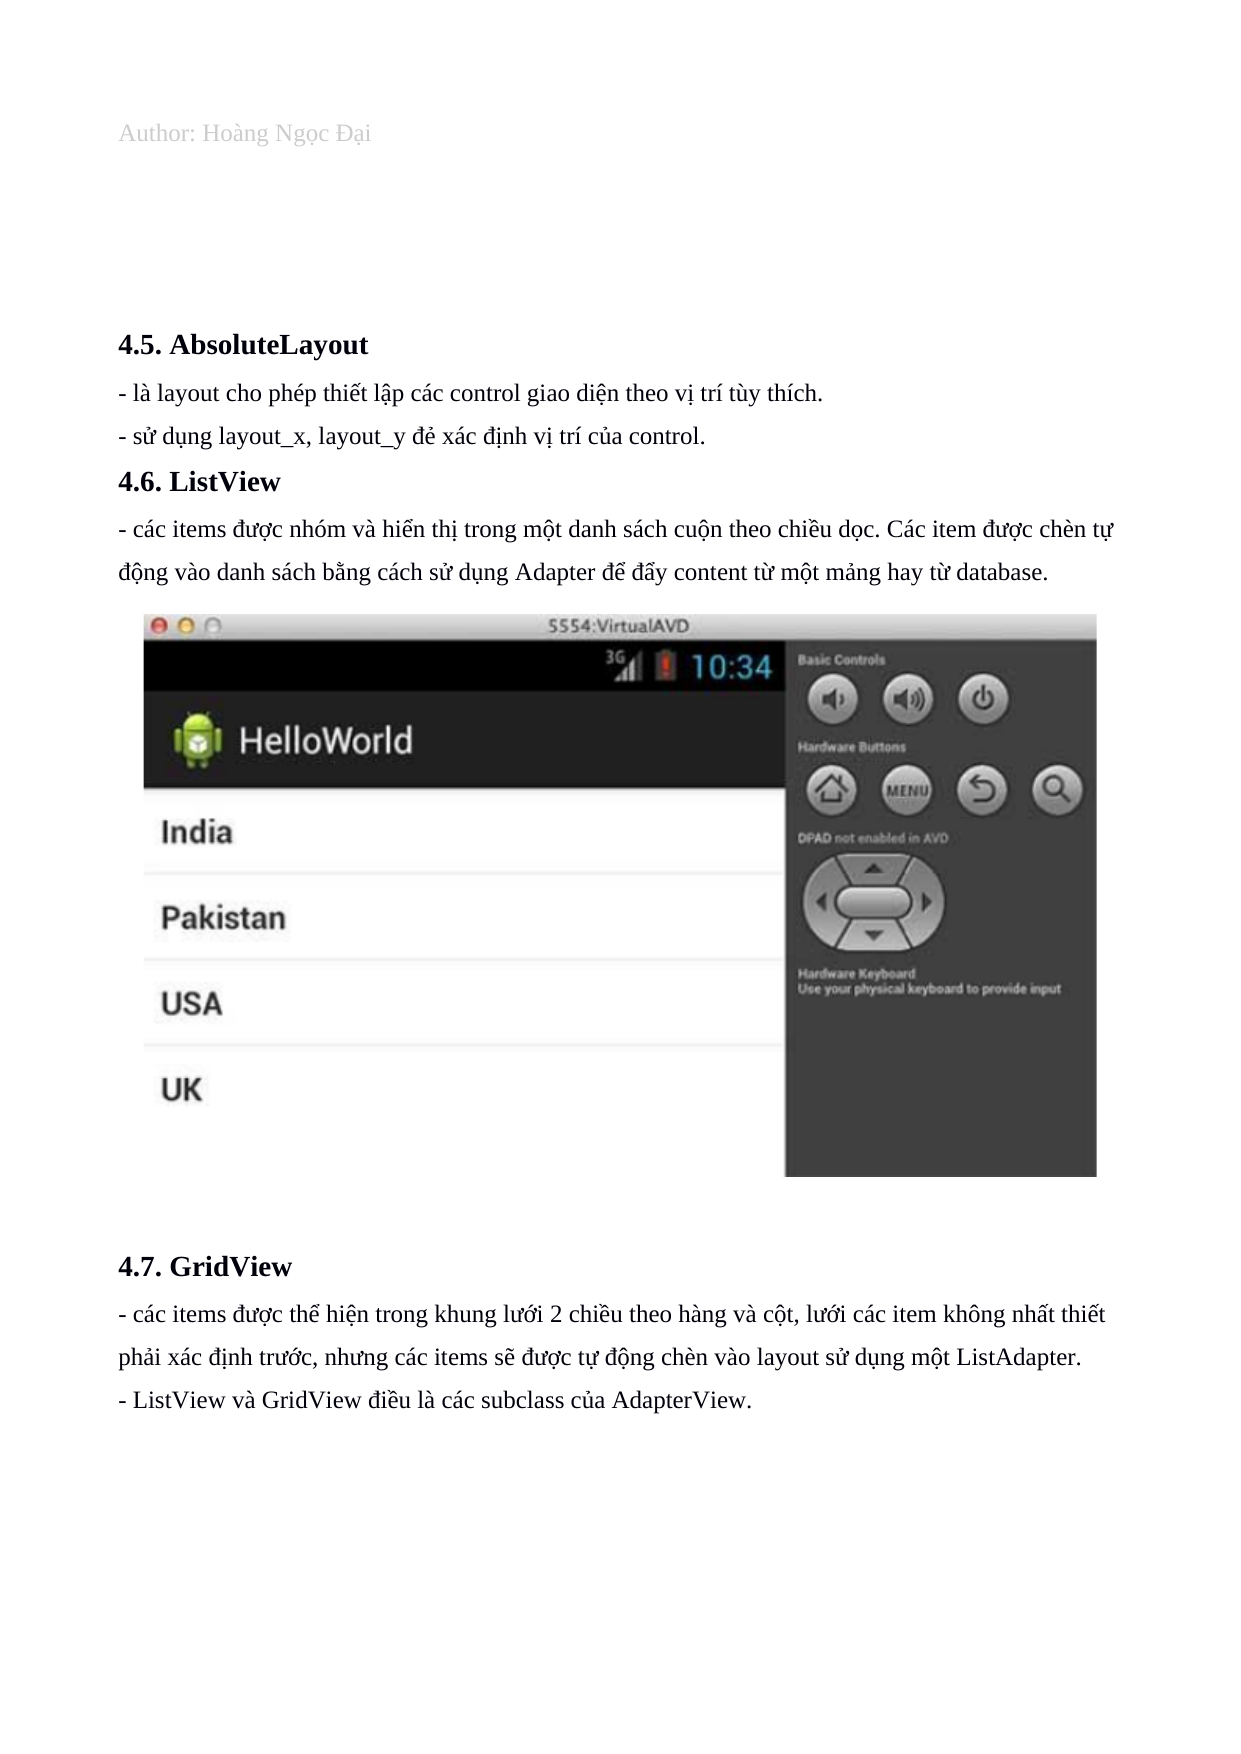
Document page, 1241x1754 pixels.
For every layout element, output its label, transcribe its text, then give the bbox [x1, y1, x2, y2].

picture [143, 614, 1097, 1177]
text - các items được nhóm và hiển thị trong một danh sách cuộn theo chiều dọc. Các item được chèn tự động vào danh sách bằng cách sử dụng Adapter để đẩy content từ một mảng hay từ database. [118, 514, 1122, 586]
text 4.5. AbsoluteLayout [118, 327, 1122, 361]
text - ListView và GridView điều là các subclass của AdapterView. [118, 1385, 1122, 1414]
text - các items được thể hiện trong khung lưới 2 chiều theo hàng và cột, lưới các item không nhất thiết phải xác định trước, nhưng các items sẽ được tự động chèn vào layout sử dụng một ListAdapter. [118, 1299, 1122, 1371]
text - sử dụng layout_x, layout_y đẻ xác định vị trí của control. [118, 421, 1122, 449]
text 4.7. GridView [118, 1249, 1122, 1282]
text 4.6. ListView [118, 464, 1122, 497]
text - là layout cho phép thiết lập các control giao diện theo vị trí tùy thích. [118, 378, 1122, 406]
